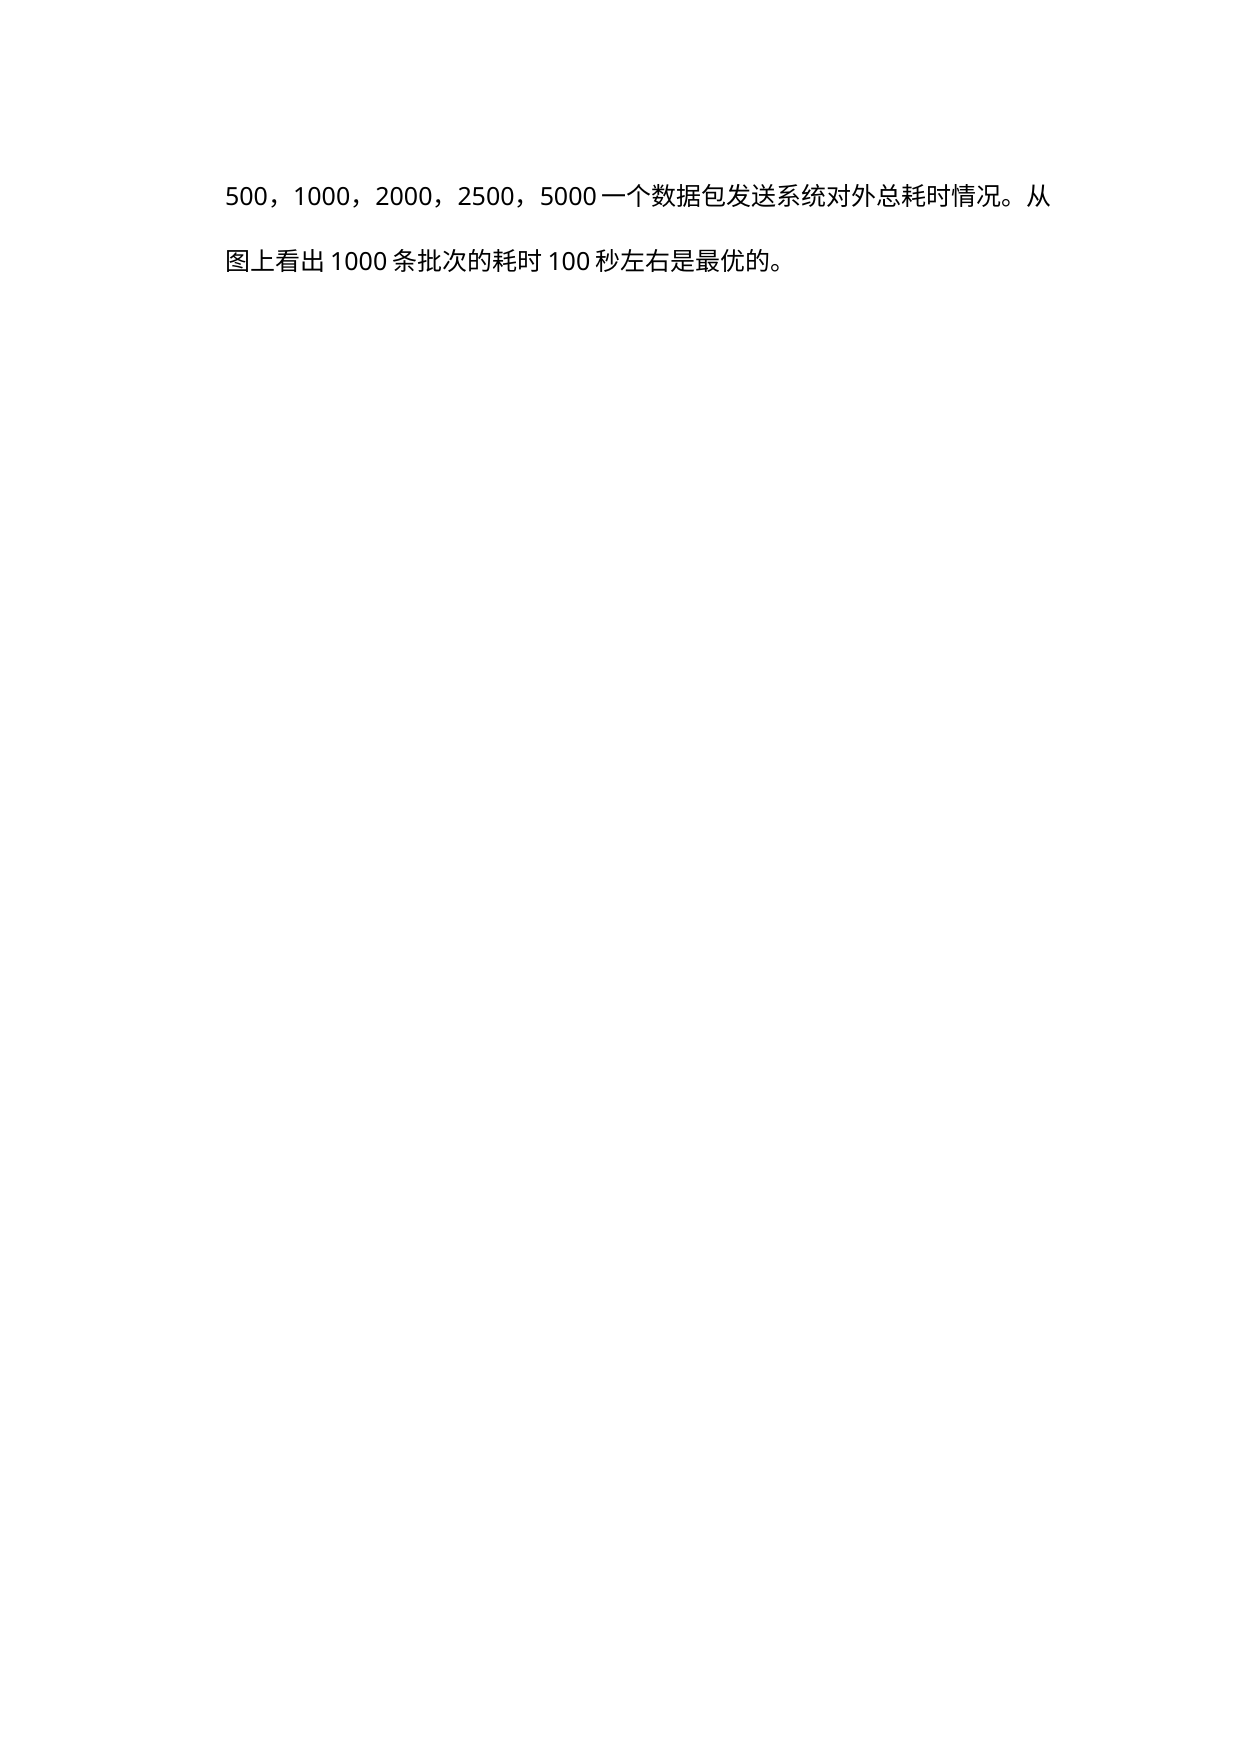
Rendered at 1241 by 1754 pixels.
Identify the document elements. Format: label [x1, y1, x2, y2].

list [225, 162, 1053, 292]
